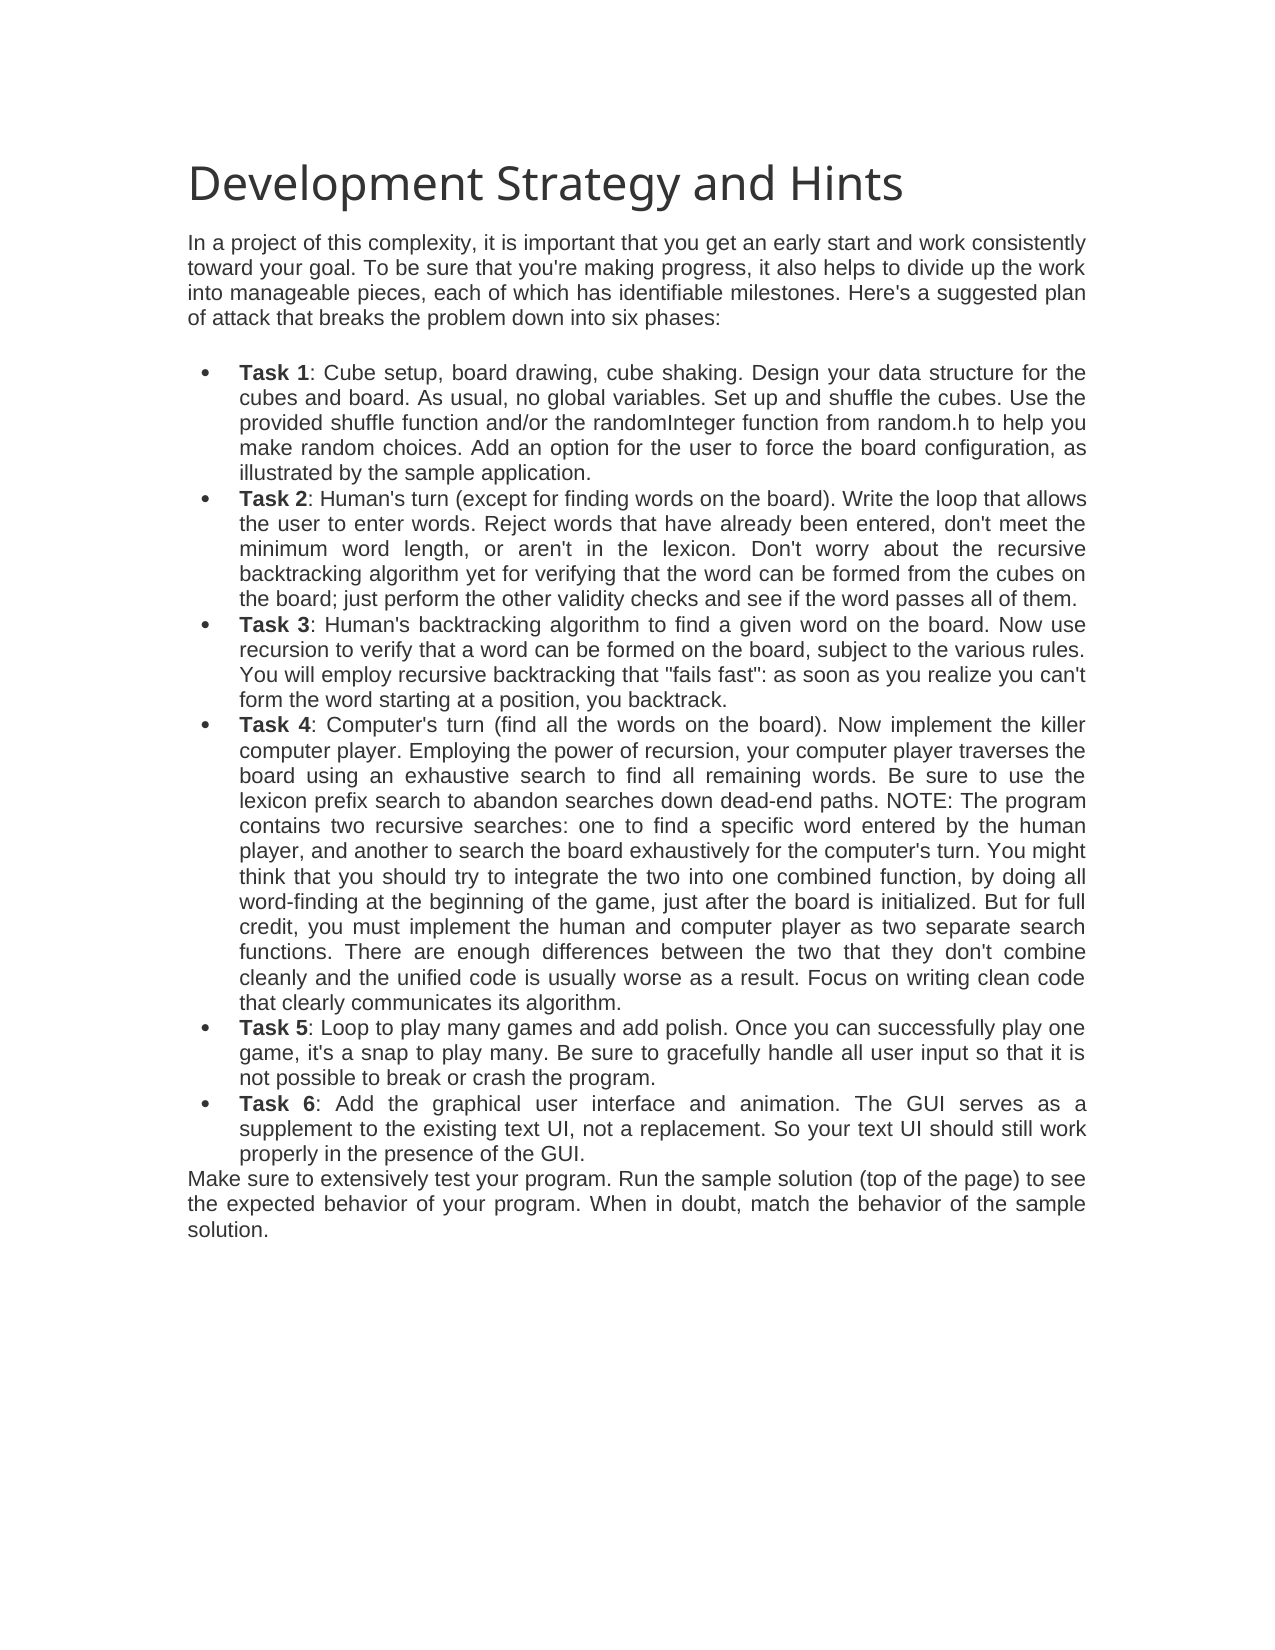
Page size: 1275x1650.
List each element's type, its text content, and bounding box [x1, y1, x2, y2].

list Task 3: Human's backtracking algorithm to find a given word on the board. Now use recursion to verify that a word can be formed on the board, subject to the various rules. You will employ recursive backtracking that "fails fast": as soon as you realize you can't form the word starting at a position, you backtrack. [202, 612, 1087, 712]
list Task 5: Loop to play many games and add polish. Once you can successfully play one game, it's a snap to play many. Be sure to gracefully handle all user input so that it is not possible to break or crash the program. [202, 1015, 1087, 1091]
text In a project of this complexity, it is important that you get an early start and work consistently toward your goal. To be sure that you're making progress, it also helps to divide up the work into manageable pieces, each of which has identifiable milestones. Here's a suggested plan of attack that breaks the problem down into six phases: [187, 229, 1087, 330]
list Task 1: Cube setup, board drawing, cube shaking. Design your data structure for the cubes and board. As usual, no global variables. Set up and shuffle the cubes. Use the provided shuffle function and/or the randomInteger function from random.h to help you make random choices. Add an option for the user to force the board configuration, as illustrated by the sample application. [202, 359, 1087, 486]
text Development Strategy and Hints [187, 150, 1087, 214]
list Task 4: Computer's turn (find all the words on the board). Now implement the killer computer player. Employing the power of recursion, your computer player traverses the board using an exhaustive search to find all remaining words. Be sure to use the lexicon prefix search to abandon searches down dead-end paths. NOTE: The program contains two recursive searches: one to find a specific word entered by the human player, and another to search the board exhaustively for the computer's turn. You might think that you should try to integrate the two into one combined function, by doing all word-finding at the beginning of the game, just after the board is initialized. But for full credit, you must implement the human and computer player as two separate search functions. There are enough differences between the two that they don't combine cleanly and the unified code is usually worse as a result. Focus on writing clean code that clearly communicates its algorithm. [202, 712, 1087, 1015]
text Make sure to extensively test your program. Run the sample solution (top of the page) to see the expected behavior of your program. When in doubt, match the behavior of the sample solution. [187, 1166, 1087, 1242]
list Task 6: Add the graphical user interface and animation. The GUI serves as a supplement to the existing text UI, not a replacement. So your text UI should still work properly in the presence of the GUI. [202, 1091, 1087, 1166]
list Task 2: Human's turn (except for finding words on the board). Write the loop that allows the user to enter words. Reject words that have already been entered, don't meet the minimum word length, or aren't in the lexicon. Don't worry about the recursive backtracking algorithm yet for verifying that the word can be formed from the cubes on the board; just perform the other validity checks and see if the word passes all of them. [202, 486, 1087, 612]
